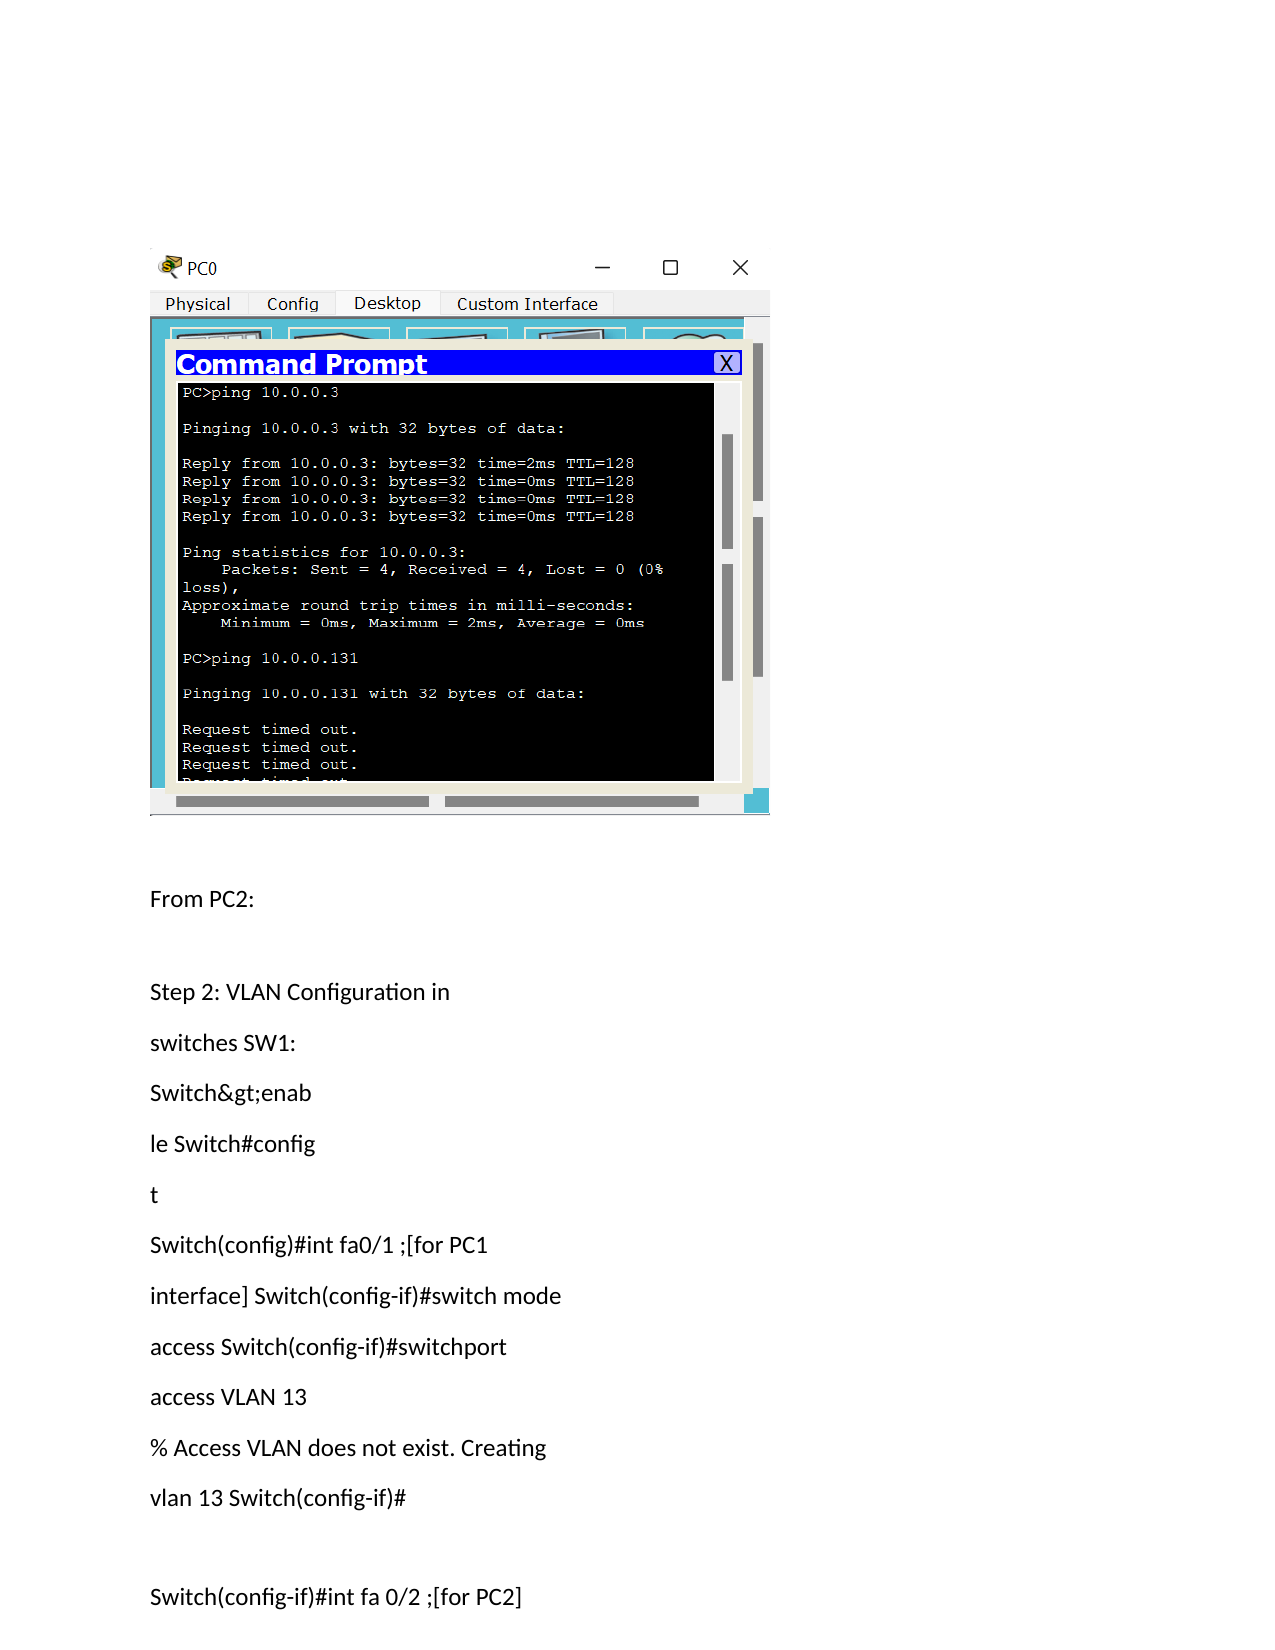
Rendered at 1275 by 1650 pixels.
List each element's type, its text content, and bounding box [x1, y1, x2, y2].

text Switch(config-if)#int fa 0/2 ;[for PC2] [150, 1582, 1131, 1612]
text Switch&gt;enable Switch#config t [150, 1077, 317, 1209]
text Step 2: VLAN Configuration in switches SW1: [150, 976, 513, 1057]
picture [150, 248, 771, 816]
text From PC2: [150, 884, 1131, 914]
text Switch(config)#int fa0/1 ;[for PC1 interface] Switch(config-if)#switch mode access Switch(config-if)#switchport access VLAN 13 [150, 1229, 566, 1412]
text % Access VLAN does not exist. Creating vlan 13 Switch(config-if)# [150, 1432, 590, 1513]
